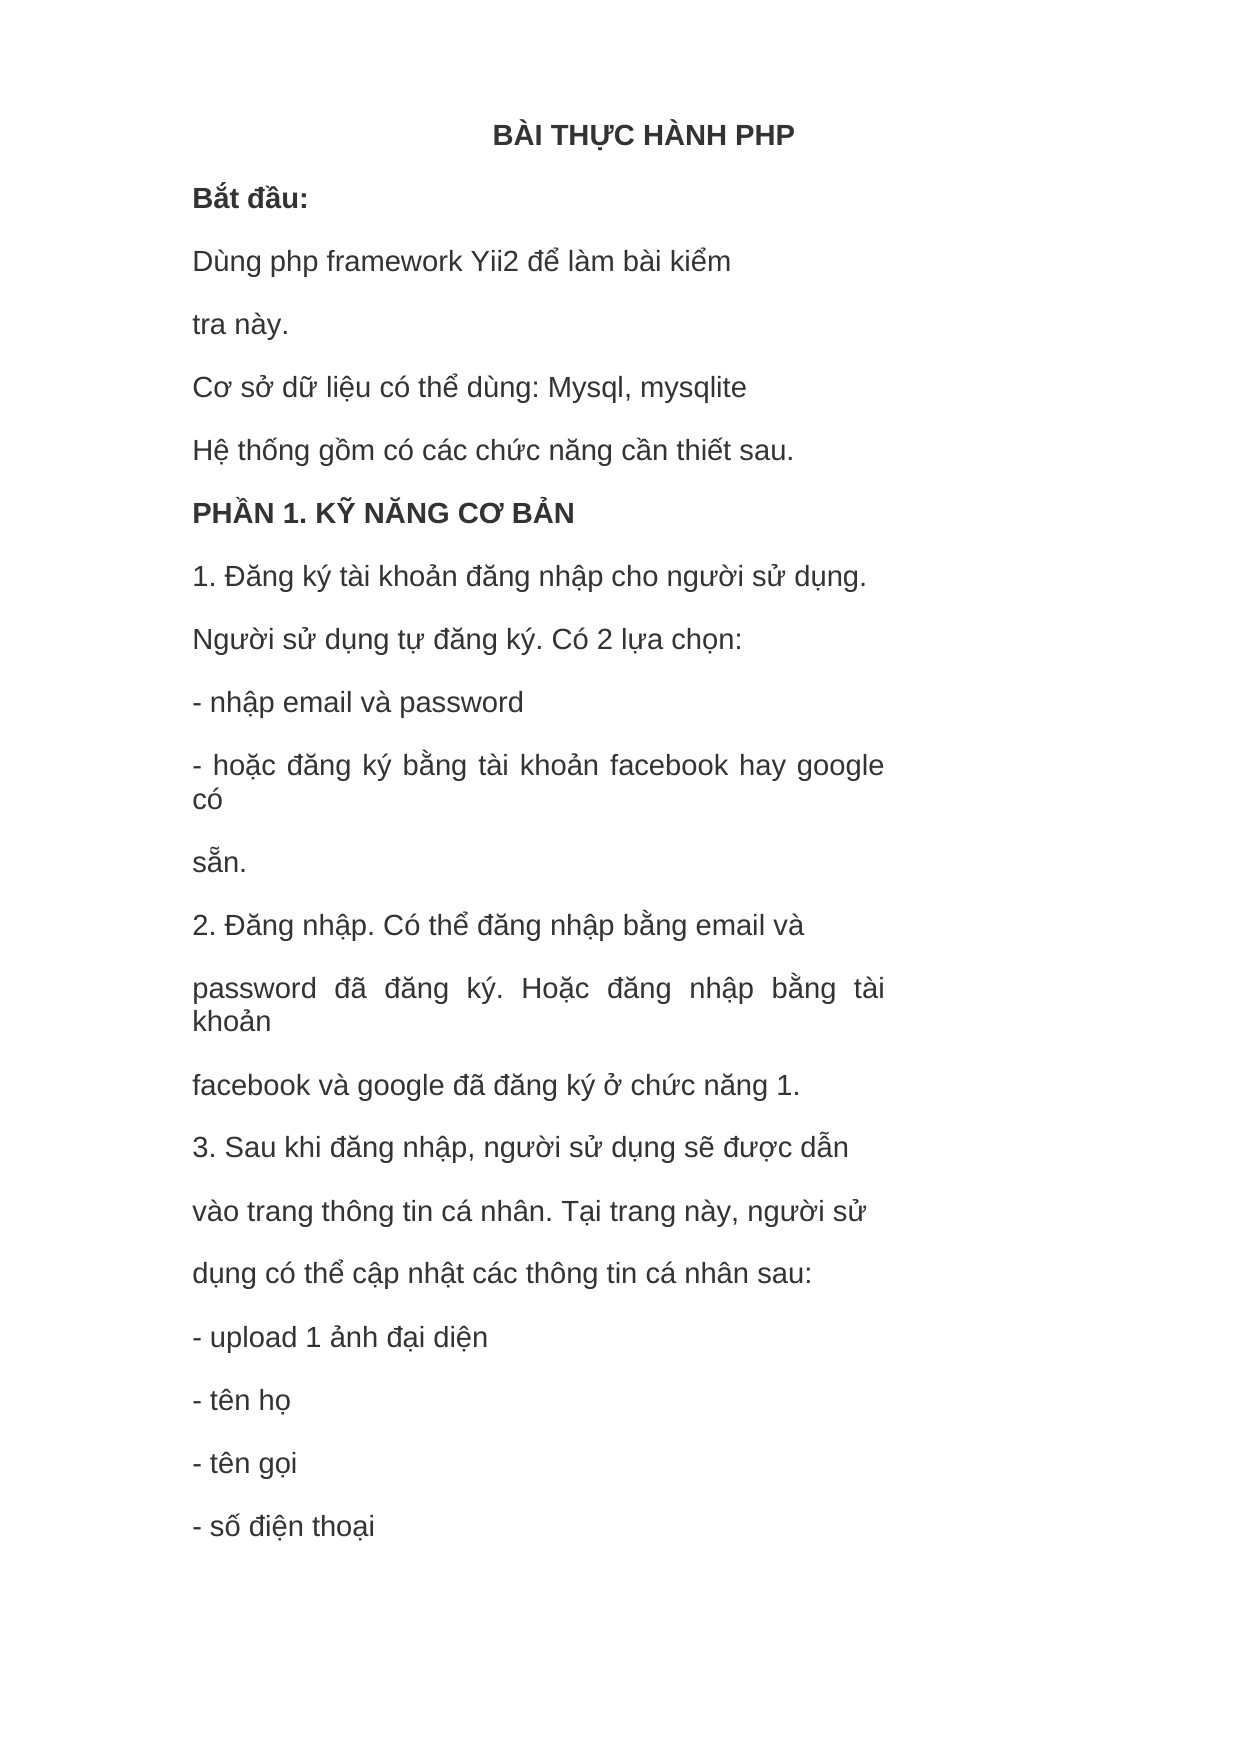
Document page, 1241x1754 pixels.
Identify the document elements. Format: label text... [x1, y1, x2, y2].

text 2. Đăng nhập. Có thể đăng nhập bằng email và [192, 908, 886, 941]
text Bắt đầu: [192, 181, 886, 215]
text BÀI THỰC HÀNH PHP [193, 118, 1094, 152]
text vào trang thông tin cá nhân. Tại trang này, người sử [192, 1193, 886, 1227]
text - hoặc đăng ký bằng tài khoản facebook hay google có [192, 748, 886, 815]
text - nhập email và password [192, 685, 886, 719]
text Hệ thống gồm có các chức năng cần thiết sau. [192, 433, 886, 467]
text - tên họ [192, 1383, 886, 1416]
text Dùng php framework Yii2 để làm bài kiểm [192, 244, 886, 278]
text dụng có thể cập nhật các thông tin cá nhân sau: [192, 1257, 886, 1290]
text - upload 1 ảnh đại diện [192, 1319, 886, 1353]
text PHẦN 1. KỸ NĂNG CƠ BẢN [192, 496, 886, 530]
text facebook và google đã đăng ký ở chức năng 1. [192, 1067, 886, 1101]
text Người sử dụng tự đăng ký. Có 2 lựa chọn: [192, 622, 886, 656]
text - tên gọi [192, 1446, 886, 1479]
text password đã đăng ký. Hoặc đăng nhập bằng tài khoản [192, 971, 886, 1038]
text Cơ sở dữ liệu có thể dùng: Mysql, mysqlite [192, 370, 886, 404]
text 1. Đăng ký tài khoản đăng nhập cho người sử dụng. [192, 559, 886, 593]
text tra này. [192, 307, 886, 341]
text 3. Sau khi đăng nhập, người sử dụng sẽ được dẫn [192, 1131, 886, 1164]
text sẵn. [192, 845, 886, 878]
text - số điện thoại [192, 1509, 886, 1542]
